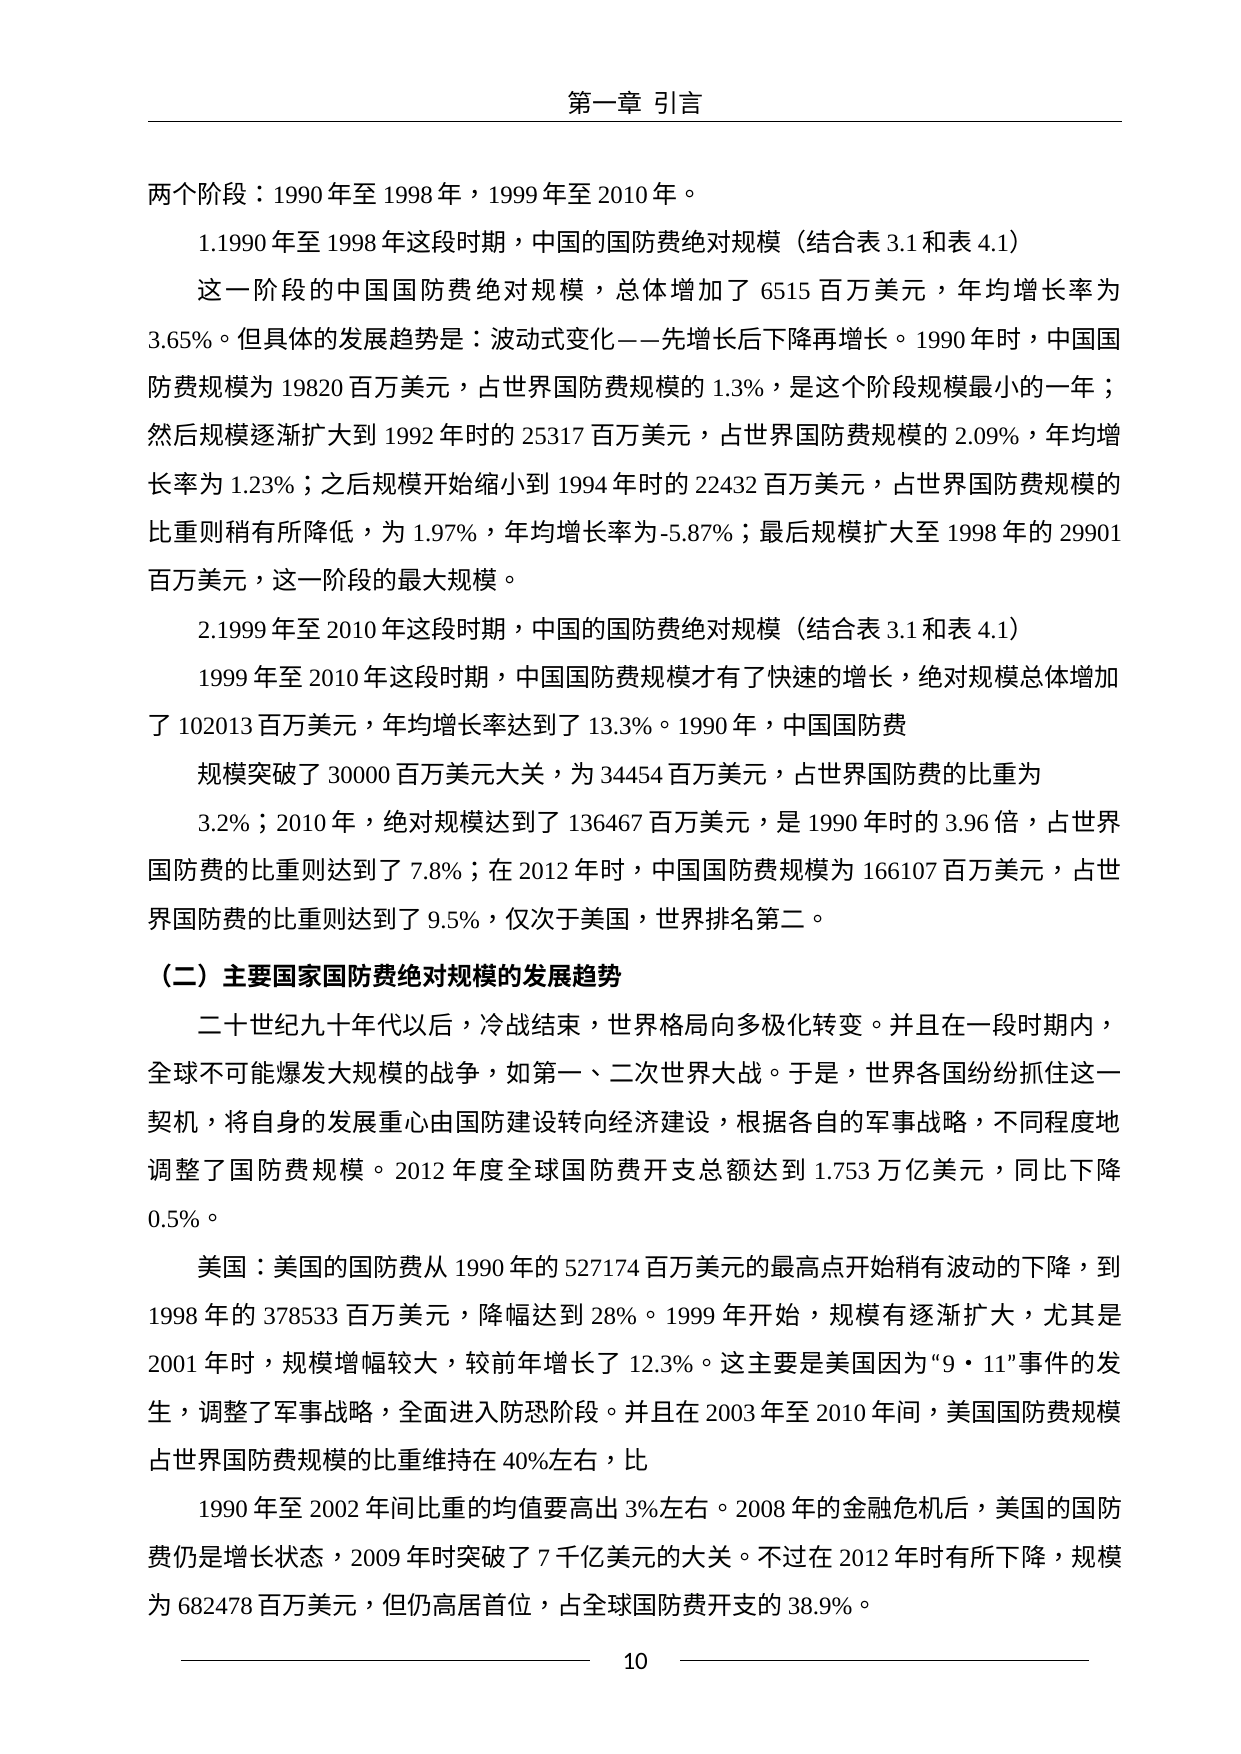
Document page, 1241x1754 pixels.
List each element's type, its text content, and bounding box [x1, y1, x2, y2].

text 3.2%；2010年，绝对规模达到了136467百万美元，是1990年时的3.96倍，占世界国防费的比重则达到了7.8%；在2012年时，中国国防费规模为166107百万美元，占世界国防费的比重则达到了9.5%，仅次于美国，世界排名第二。 [148, 789, 1122, 934]
text 规模突破了30000百万美元大关，为34454百万美元，占世界国防费的比重为 [148, 741, 1122, 789]
text 美国：美国的国防费从1990年的527174百万美元的最高点开始稍有波动的下降，到1998年的378533百万美元，降幅达到28%。1999年开始，规模有逐渐扩大，尤其是2001年时，规模增幅较大，较前年增长了12.3%。这主要是美国因为“9・11”事件的发生，调整了军事战略，全面进入防恐阶段。并且在2003年至2010年间，美国国防费规模占世界国防费规模的比重维持在40%左右，比 [148, 1234, 1122, 1476]
text 1.1990年至1998年这段时期，中国的国防费绝对规模（结合表3.1和表4.1） [148, 209, 1122, 258]
text 1990年至2002年间比重的均值要高出3%左右。2008年的金融危机后，美国的国防费仍是增长状态，2009年时突破了7千亿美元的大关。不过在2012年时有所下降，规模为682478百万美元，但仍高居首位，占全球国防费开支的38.9%。 [148, 1476, 1122, 1621]
text 2.1999年至2010年这段时期，中国的国防费绝对规模（结合表3.1和表4.1） [148, 596, 1122, 644]
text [148, 161, 1122, 209]
subtitle （二）主要国家国防费绝对规模的发展趋势 [148, 958, 1122, 992]
text 二十世纪九十年代以后，冷战结束，世界格局向多极化转变。并且在一段时期内，全球不可能爆发大规模的战争，如第一、二次世界大战。于是，世界各国纷纷抓住这一契机，将自身的发展重心由国防建设转向经济建设，根据各自的军事战略，不同程度地调整了国防费规模。2012年度全球国防费开支总额达到1.753万亿美元，同比下降0.5%。 [148, 992, 1122, 1234]
text 这一阶段的中国国防费绝对规模，总体增加了6515百万美元，年均增长率为3.65%。但具体的发展趋势是：波动式变化——先增长后下降再增长。1990年时，中国国防费规模为19820百万美元，占世界国防费规模的1.3%，是这个阶段规模最小的一年；然后规模逐渐扩大到1992年时的25317百万美元，占世界国防费规模的2.09%，年均增长率为1.23%；之后规模开始缩小到1994年时的22432百万美元，占世界国防费规模的比重则稍有所降低，为1.97%，年均增长率为-5.87%；最后规模扩大至1998年的29901百万美元，这一阶段的最大规模。 [148, 258, 1122, 596]
text 1999年至2010年这段时期，中国国防费规模才有了快速的增长，绝对规模总体增加了102013百万美元，年均增长率达到了13.3%。1990年，中国国防费 [148, 644, 1122, 741]
